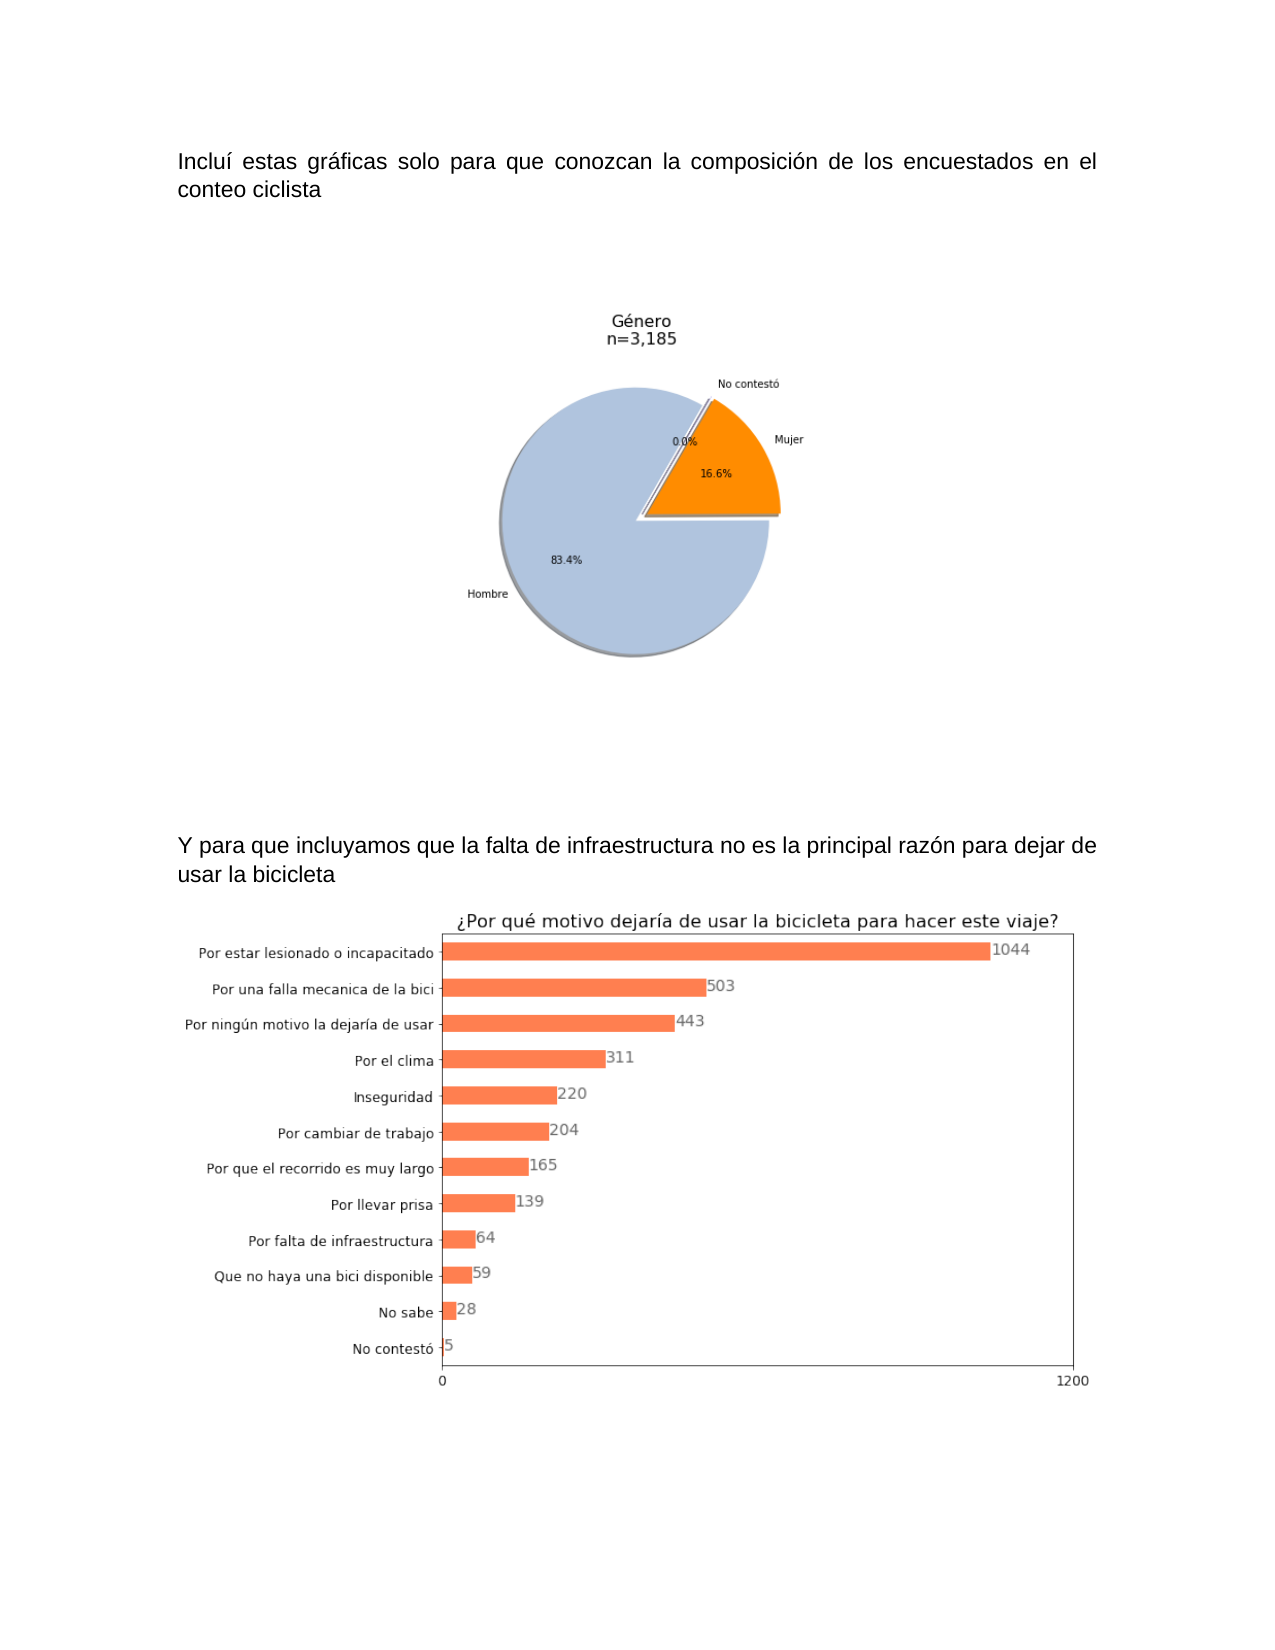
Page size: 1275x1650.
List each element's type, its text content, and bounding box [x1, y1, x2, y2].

text Incluí estas gráficas solo para que conozcan la composición de los encuestados en el conteo ciclista [177, 148, 1098, 202]
picture [177, 906, 1098, 1396]
picture [452, 221, 823, 814]
text Y para que incluyamos que la falta de infraestructura no es la principal razón para dejar de usar la bicicleta [177, 832, 1098, 887]
